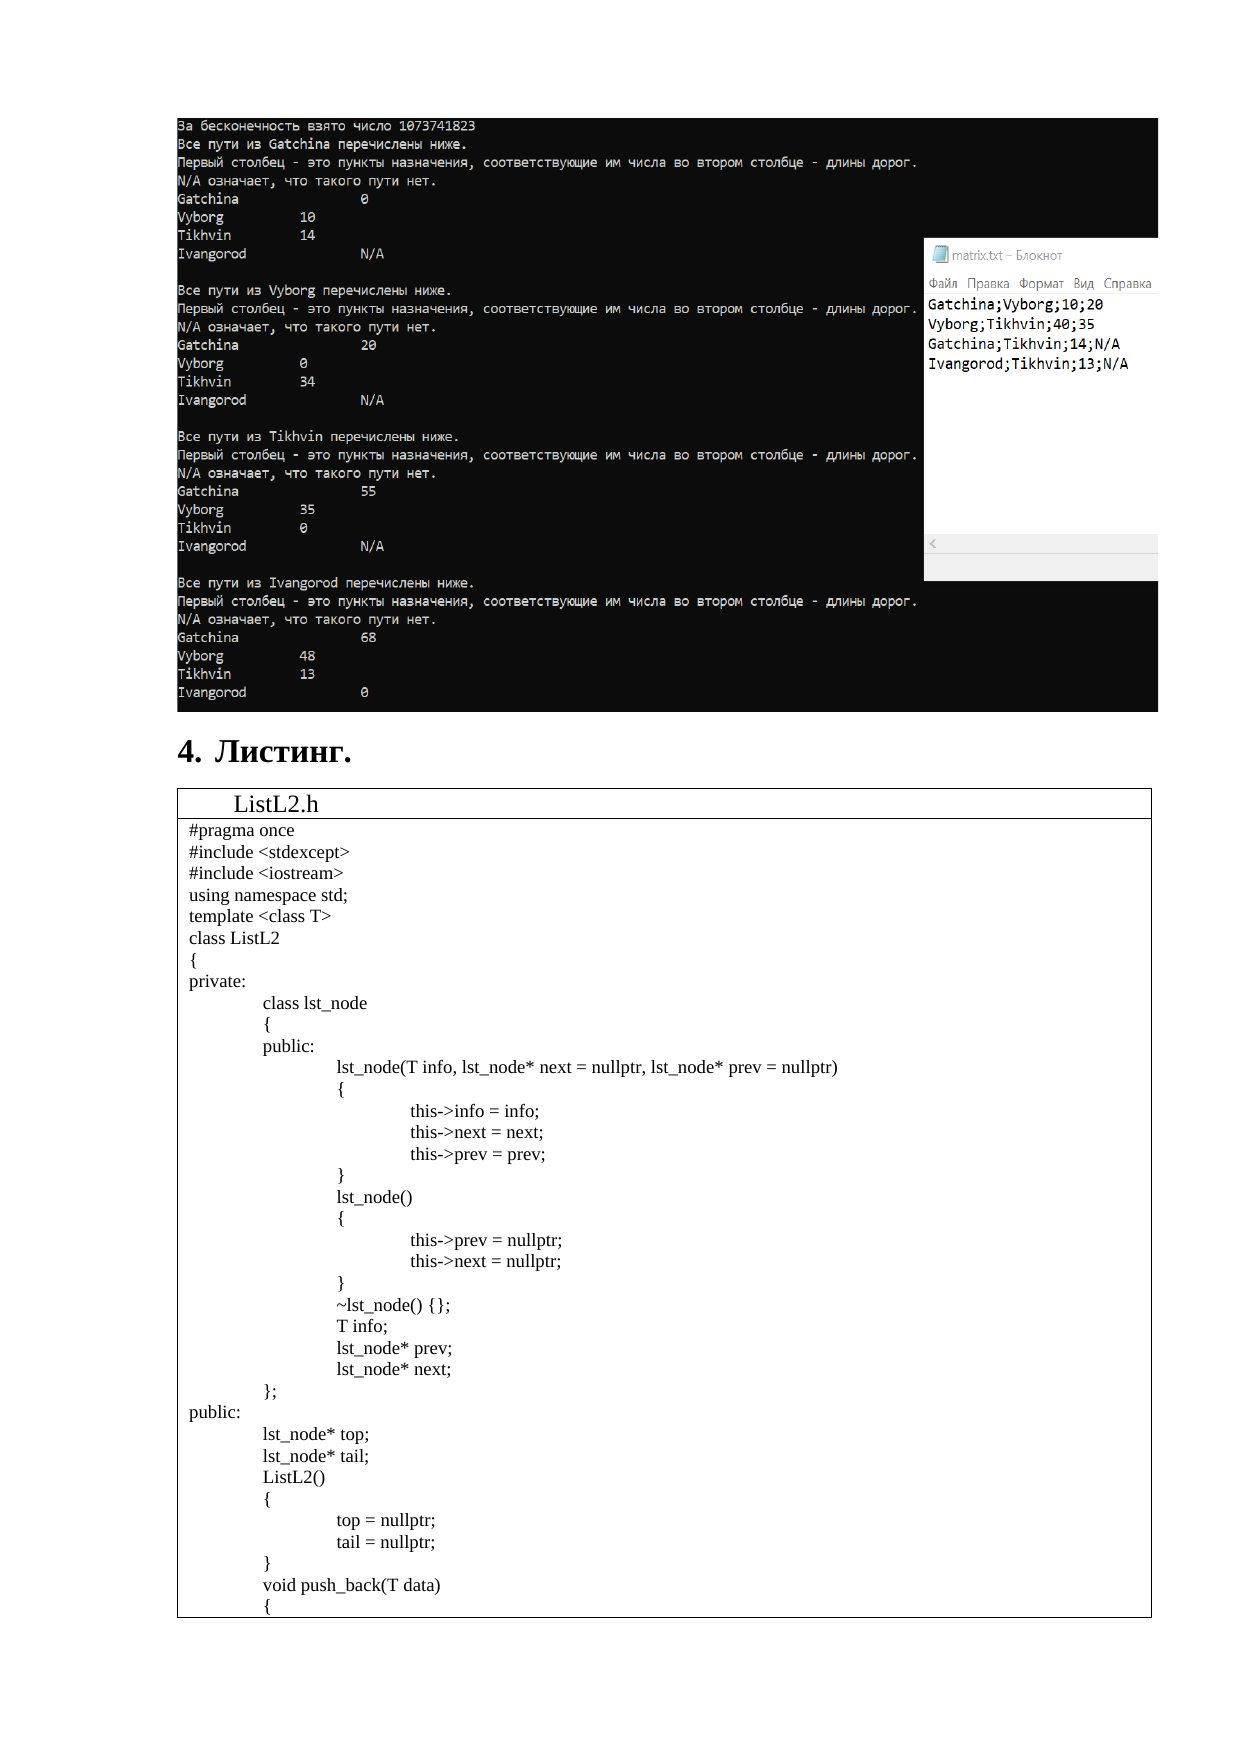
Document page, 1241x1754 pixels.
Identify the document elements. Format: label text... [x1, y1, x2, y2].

picture [177, 118, 1159, 712]
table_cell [178, 819, 1151, 1617]
table_header ListL2.h [178, 789, 1151, 818]
subtitle Листинг. [177, 731, 1152, 769]
